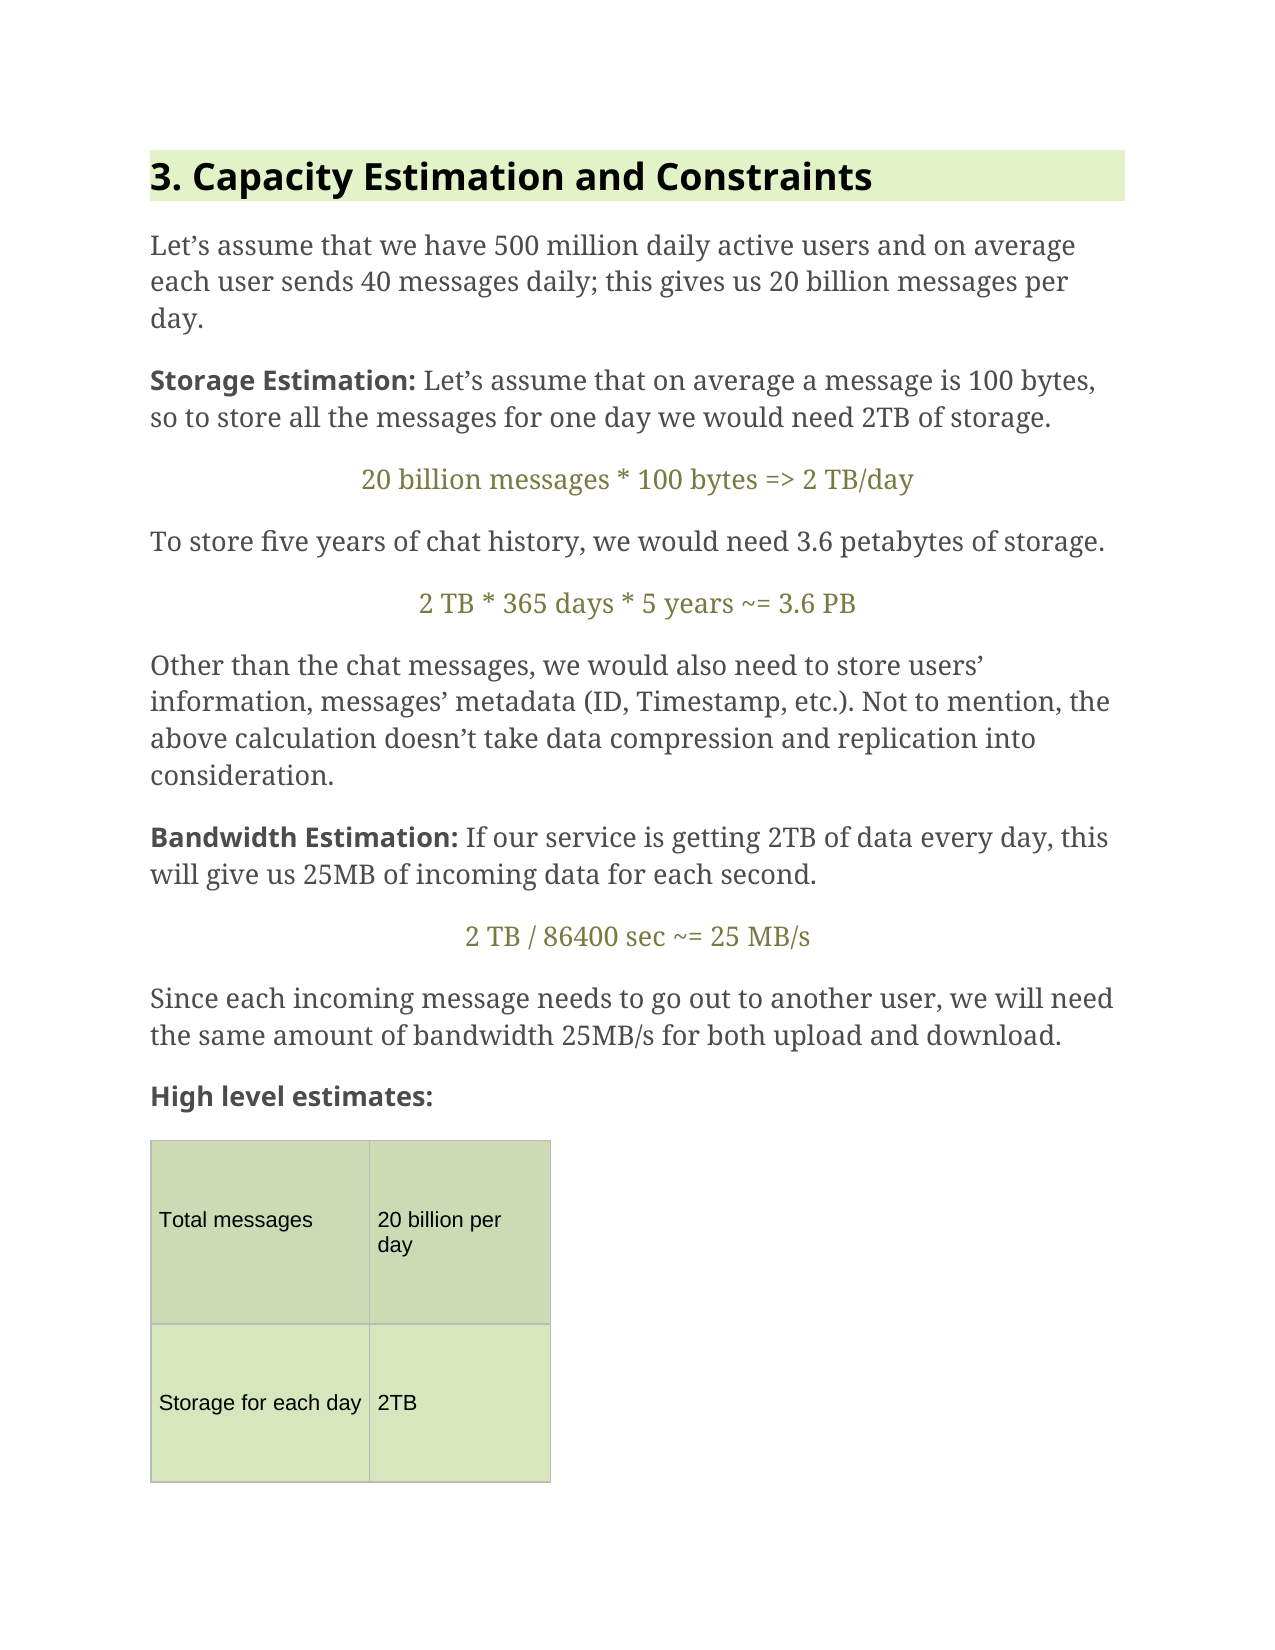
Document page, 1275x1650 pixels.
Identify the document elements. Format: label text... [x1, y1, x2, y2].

text 20 billion messages * 100 bytes => 2 TB/day [150, 460, 1125, 497]
text Since each incoming message needs to go out to another user, we will need the same amount of bandwidth 25MB/s for both upload and download. [150, 979, 1125, 1053]
text Storage Estimation: Let’s assume that on average a message is 100 bytes, so to store all the messages for one day we would need 2TB of storage. [150, 362, 1125, 435]
text To store five years of chat history, we would need 3.6 petabytes of storage. [150, 522, 1125, 559]
table_header 20 billion per day [370, 1141, 550, 1323]
text 3. Capacity Estimation and Constraints [150, 150, 1125, 201]
text Let’s assume that we have 500 million daily active users and on average each user sends 40 messages daily; this gives us 20 billion messages per day. [150, 226, 1125, 337]
text 2 TB / 86400 sec ~= 25 MB/s [150, 917, 1125, 954]
table_cell 2TB [370, 1325, 550, 1481]
text 2 TB * 365 days * 5 years ~= 3.6 PB [150, 584, 1125, 621]
text Bandwidth Estimation: If our service is getting 2TB of data every day, this will give us 25MB of incoming data for each second. [150, 818, 1125, 892]
table_header Total messages [152, 1141, 369, 1323]
text Other than the chat messages, we would also need to store users’ information, messages’ metadata (ID, Timestamp, etc.). Not to mention, the above calculation doesn’t take data compression and replication into consideration. [150, 646, 1125, 793]
table_cell Storage for each day [152, 1325, 369, 1481]
text High level estimates: [150, 1078, 1125, 1115]
